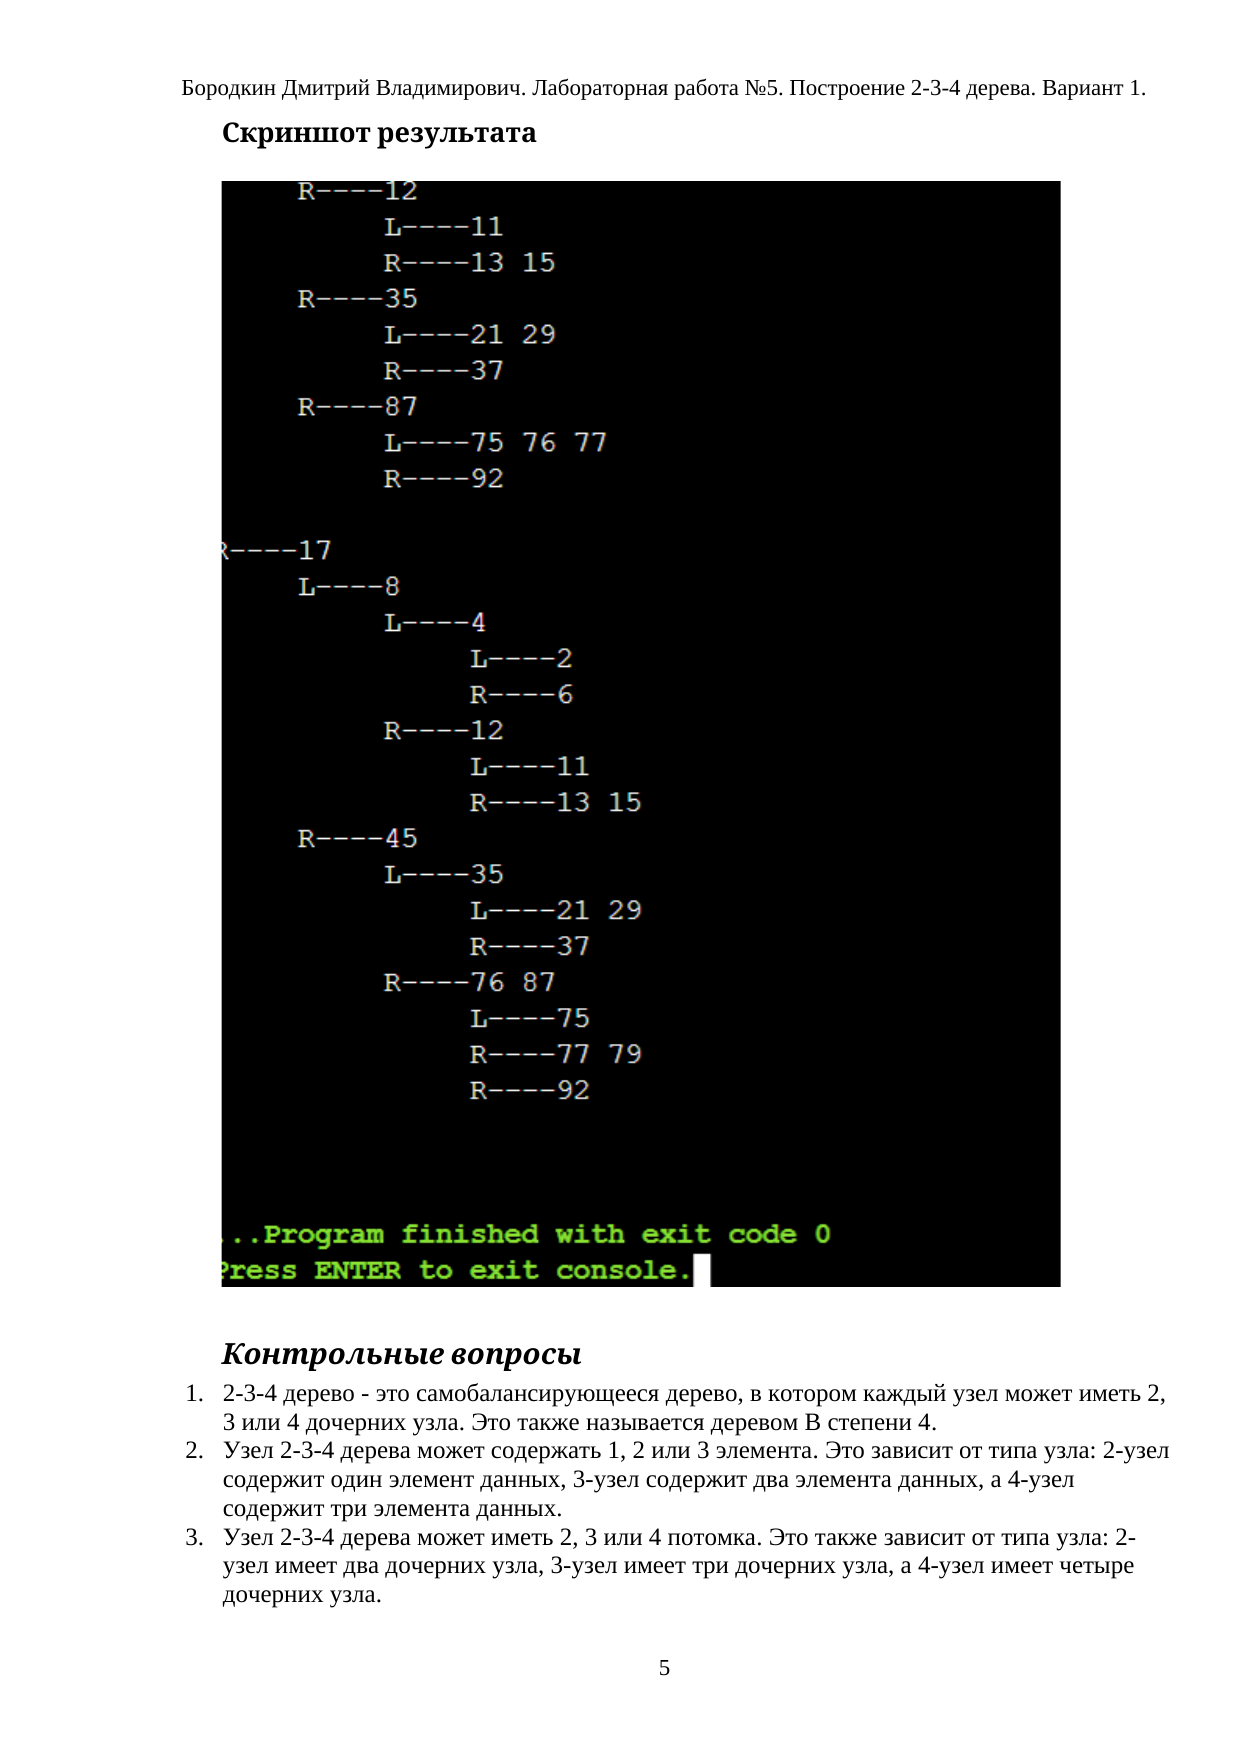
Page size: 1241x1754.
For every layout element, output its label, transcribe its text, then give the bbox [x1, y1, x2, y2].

subtitle Скриншот результата [148, 118, 1181, 149]
list 2-3-4 дерево - это самобалансирующееся дерево, в котором каждый узел может иметь 2, 3 или 4 дочерних узла. Это также называется деревом B степени 4. [185, 1378, 1181, 1435]
subtitle Контрольные вопросы [148, 1338, 1181, 1372]
list Узел 2-3-4 дерева может содержать 1, 2 или 3 элемента. Это зависит от типа узла: 2-узел содержит один элемент данных, 3-узел содержит два элемента данных, а 4-узел содержит три элемента данных. [185, 1435, 1181, 1522]
picture [221, 181, 1061, 1287]
list Узел 2-3-4 дерева может иметь 2, 3 или 4 потомка. Это также зависит от типа узла: 2-узел имеет два дочерних узла, 3-узел имеет три дочерних узла, а 4-узел имеет четыре дочерних узла. [185, 1522, 1181, 1608]
